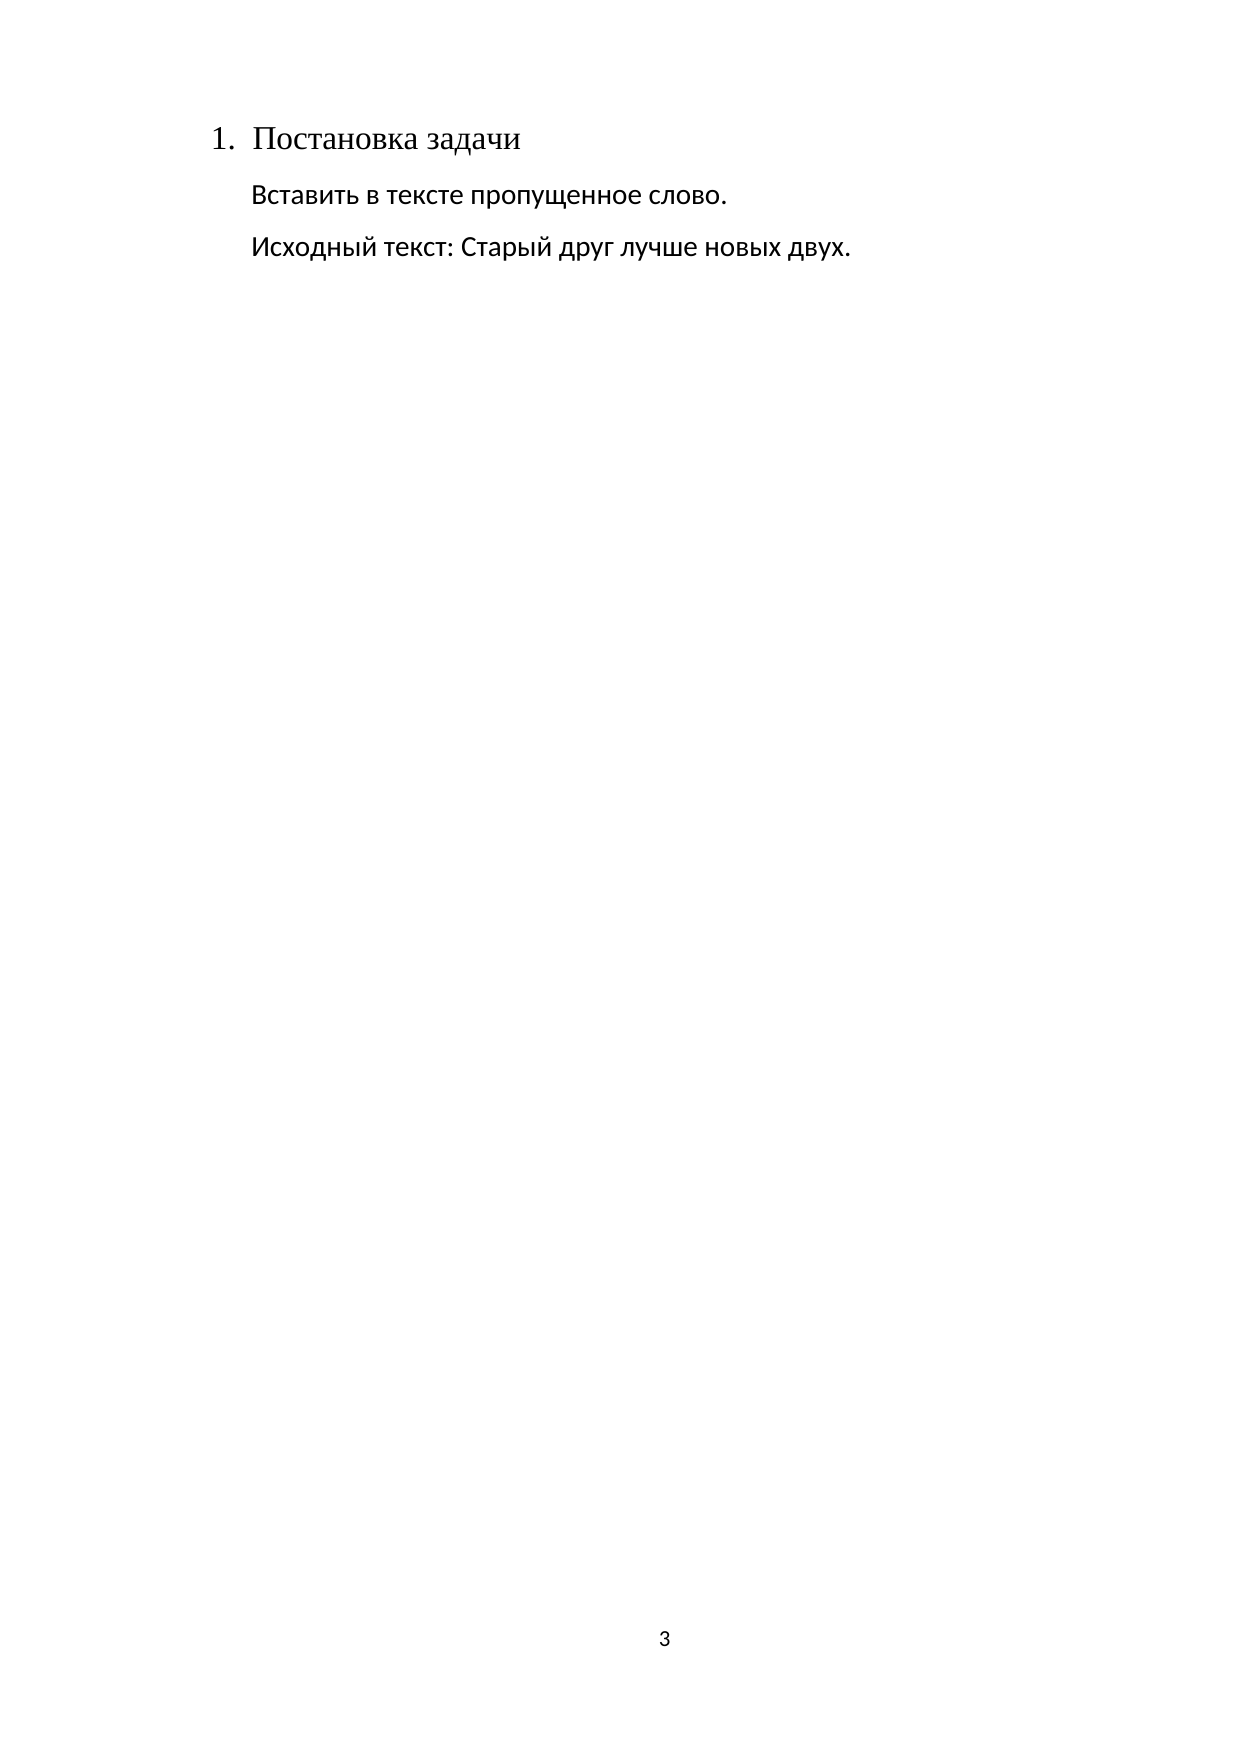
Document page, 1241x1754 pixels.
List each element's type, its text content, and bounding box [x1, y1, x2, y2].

text Исходный текст: Старый друг лучше новых двух. [251, 228, 1152, 264]
text 1. Постановка задачи [177, 118, 1152, 156]
text Вставить в тексте пропущенное слово. [251, 176, 1152, 212]
